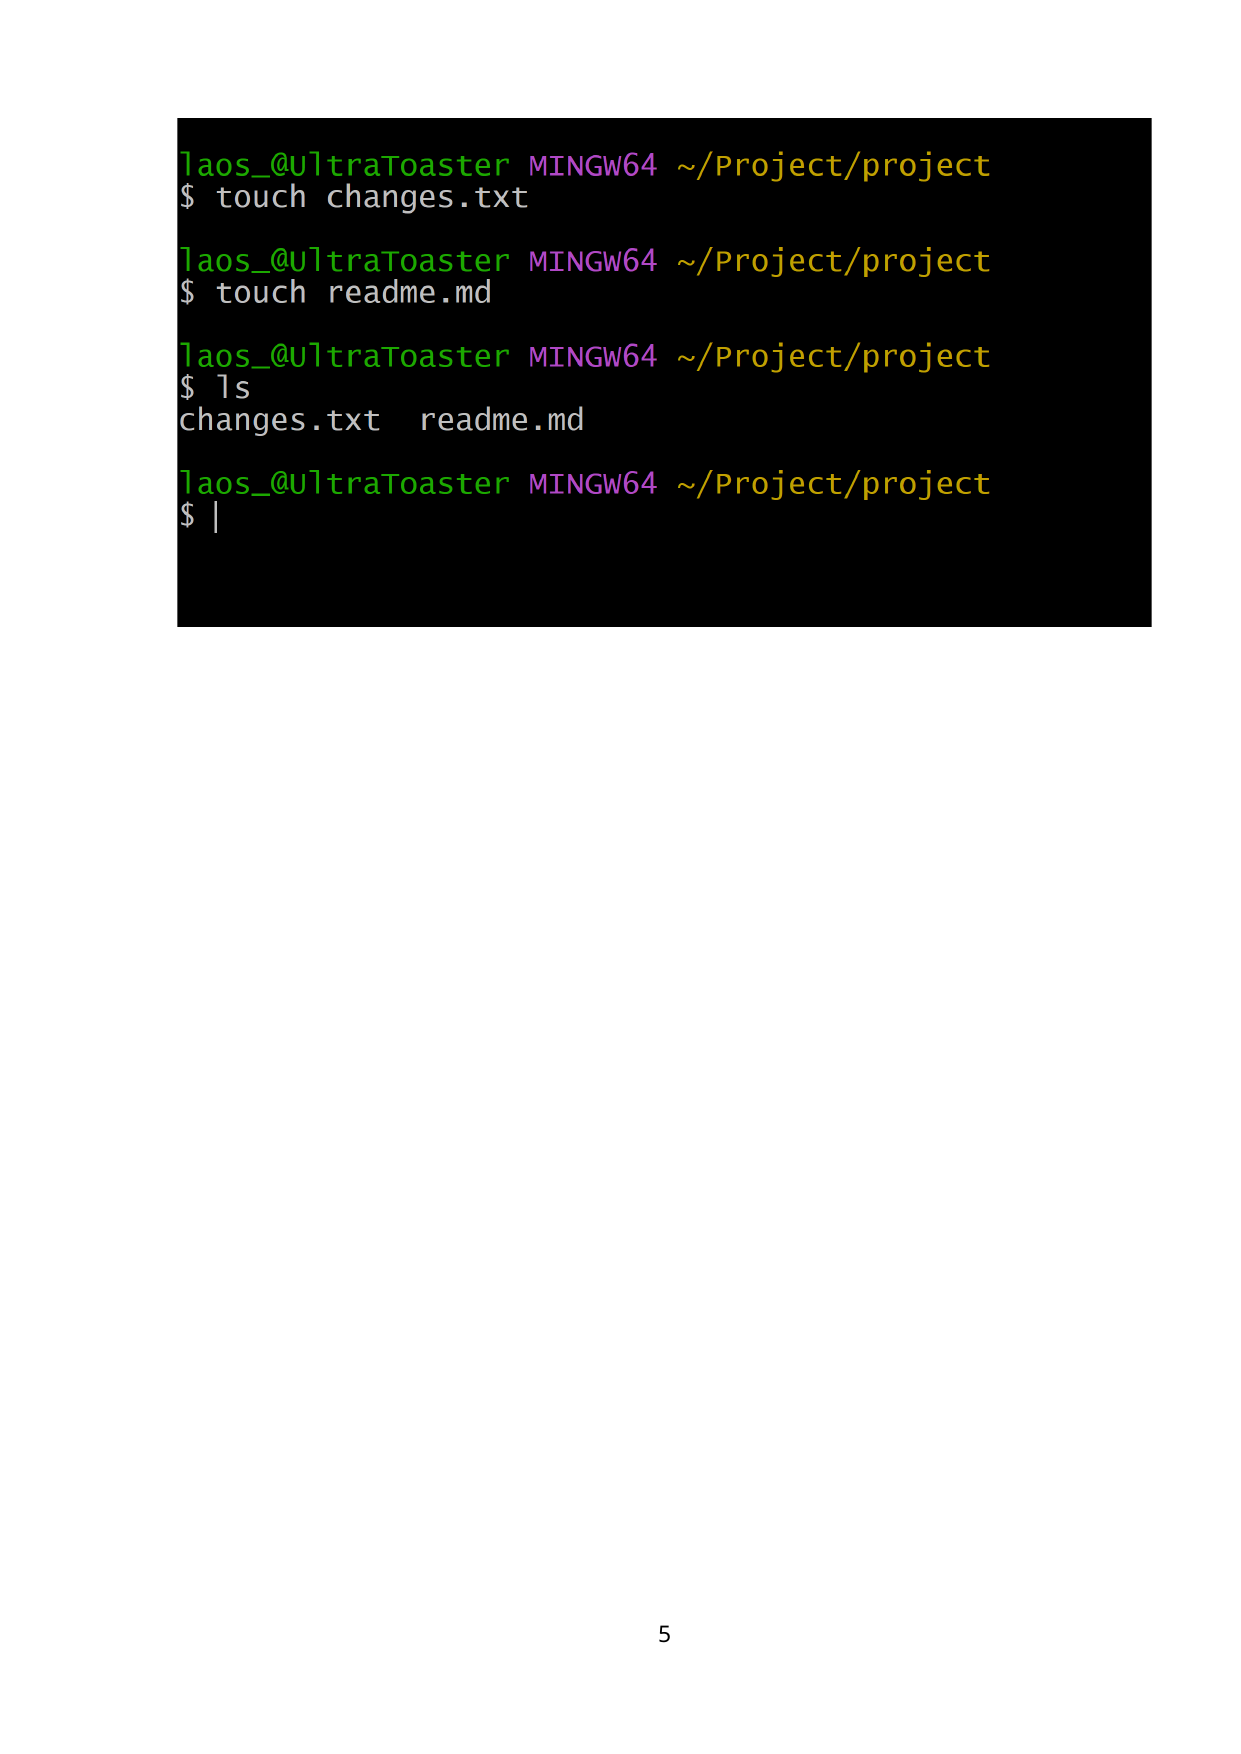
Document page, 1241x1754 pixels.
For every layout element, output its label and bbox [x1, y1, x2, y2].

picture [177, 118, 1152, 627]
